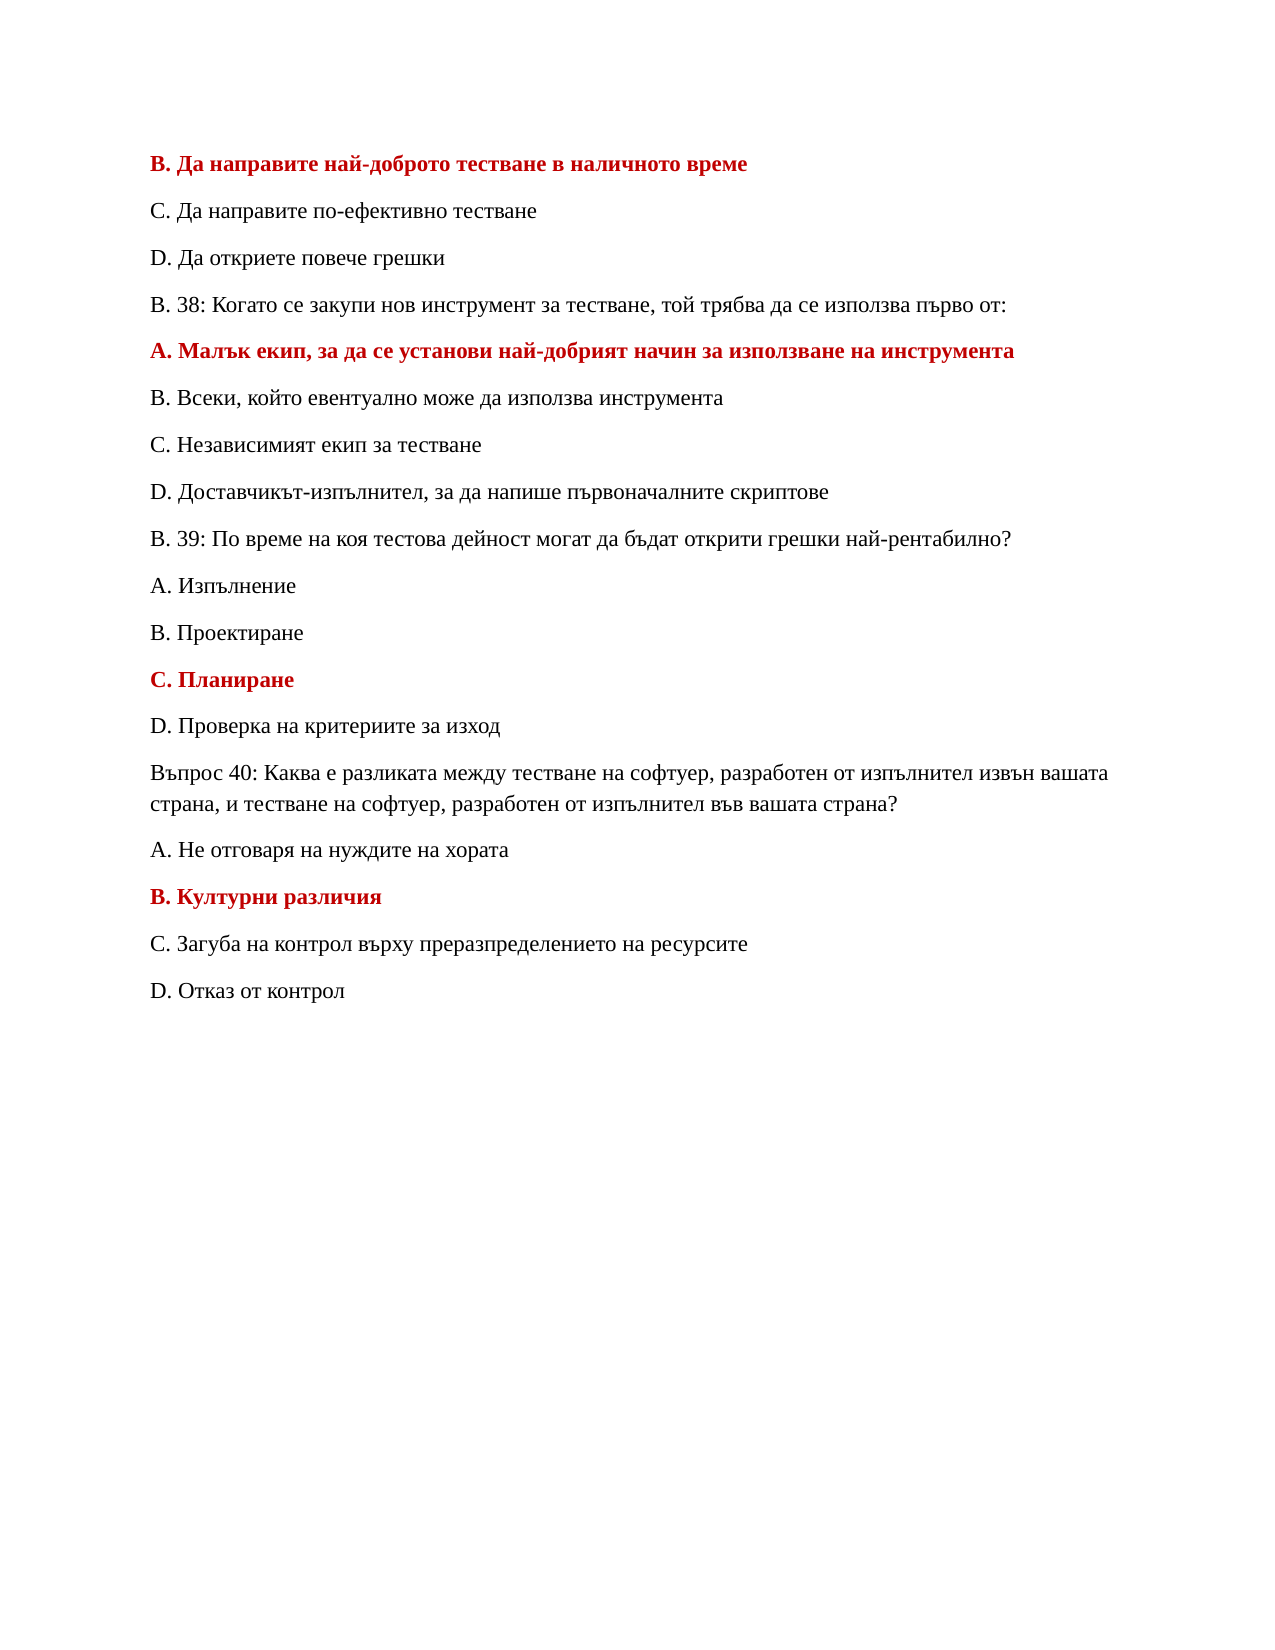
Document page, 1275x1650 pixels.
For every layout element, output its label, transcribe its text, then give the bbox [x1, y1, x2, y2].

text C. Планиране [150, 666, 1125, 692]
text Въпрос 40: Каква е разликата между тестване на софтуер, разработен от изпълнител извън вашата страна, и тестване на софтуер, разработен от изпълнител във вашата страна? [150, 759, 1125, 816]
text B. Да направите най-доброто тестване в наличното време [150, 150, 1125, 176]
text D. Доставчикът-изпълнител, за да напише първоначалните скриптове [150, 478, 1125, 504]
text B. Всеки, който евентуално може да използва инструмента [150, 384, 1125, 411]
text В. 39: По време на коя тестова дейност могат да бъдат открити грешки най-рентабилно? [150, 525, 1125, 551]
text D. Отказ от контрол [150, 977, 1125, 1003]
text В. 38: Когато се закупи нов инструмент за тестване, той трябва да се използва първо от: [150, 291, 1125, 317]
text C. Независимият екип за тестване [150, 431, 1125, 458]
text C. Да направите по-ефективно тестване [150, 197, 1125, 223]
text A. Изпълнение [150, 572, 1125, 598]
text B. Културни различия [150, 883, 1125, 910]
text D. Да откриете повече грешки [150, 244, 1125, 270]
text A. Малък екип, за да се установи най-добрият начин за използване на инструмента [150, 337, 1125, 364]
text C. Загуба на контрол върху преразпределението на ресурсите [150, 930, 1125, 957]
text A. Не отговаря на нуждите на хората [150, 836, 1125, 863]
text D. Проверка на критериите за изход [150, 712, 1125, 739]
text B. Проектиране [150, 619, 1125, 645]
